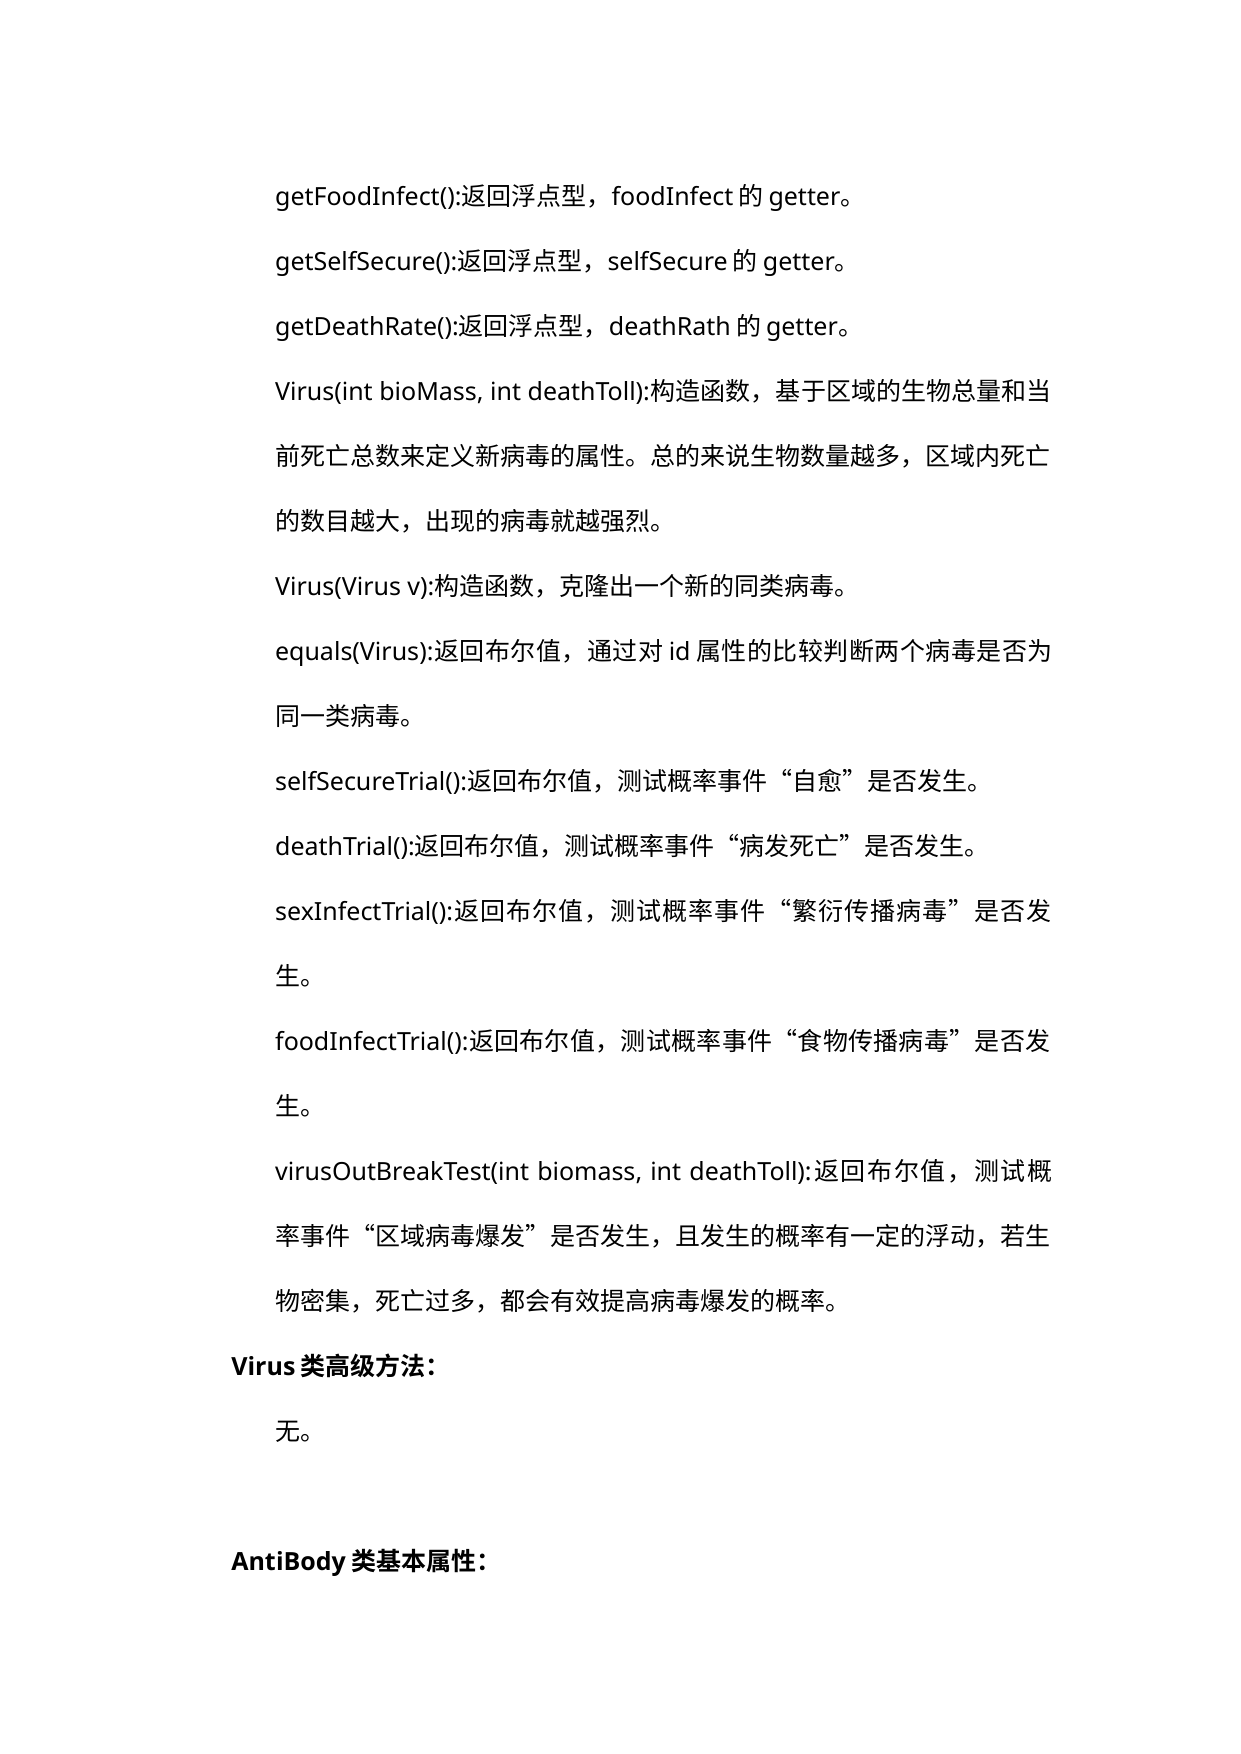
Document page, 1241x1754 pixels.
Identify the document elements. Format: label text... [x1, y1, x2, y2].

text getDeathRate():返回浮点型，deathRath的getter。 [187, 292, 1053, 357]
text 无。 [187, 1397, 1053, 1462]
text selfSecureTrial():返回布尔值，测试概率事件“自愈”是否发生。 [275, 747, 1053, 812]
text Virus(int bioMass, int deathToll):构造函数，基于区域的生物总量和当前死亡总数来定义新病毒的属性。总的来说生物数量越多，区域内死亡的数目越大，出现的病毒就越强烈。 [275, 357, 1053, 552]
text deathTrial():返回布尔值，测试概率事件“病发死亡”是否发生。 [275, 812, 1053, 877]
text equals(Virus):返回布尔值，通过对id属性的比较判断两个病毒是否为同一类病毒。 [275, 617, 1053, 747]
text sexInfectTrial():返回布尔值，测试概率事件“繁衍传播病毒”是否发生。 [275, 877, 1053, 1007]
text getFoodInfect():返回浮点型，foodInfect的getter。 [187, 162, 1053, 227]
text virusOutBreakTest(int biomass, int deathToll):返回布尔值，测试概率事件“区域病毒爆发”是否发生，且发生的概率有一定的浮动，若生物密集，死亡过多，都会有效提高病毒爆发的概率。 [275, 1137, 1053, 1332]
text foodInfectTrial():返回布尔值，测试概率事件“食物传播病毒”是否发生。 [275, 1007, 1053, 1137]
text Virus(Virus v):构造函数，克隆出一个新的同类病毒。 [275, 552, 1053, 617]
text AntiBody类基本属性： [187, 1527, 1053, 1592]
text Virus类高级方法： [187, 1332, 1053, 1397]
text getSelfSecure():返回浮点型，selfSecure的getter。 [187, 227, 1053, 292]
